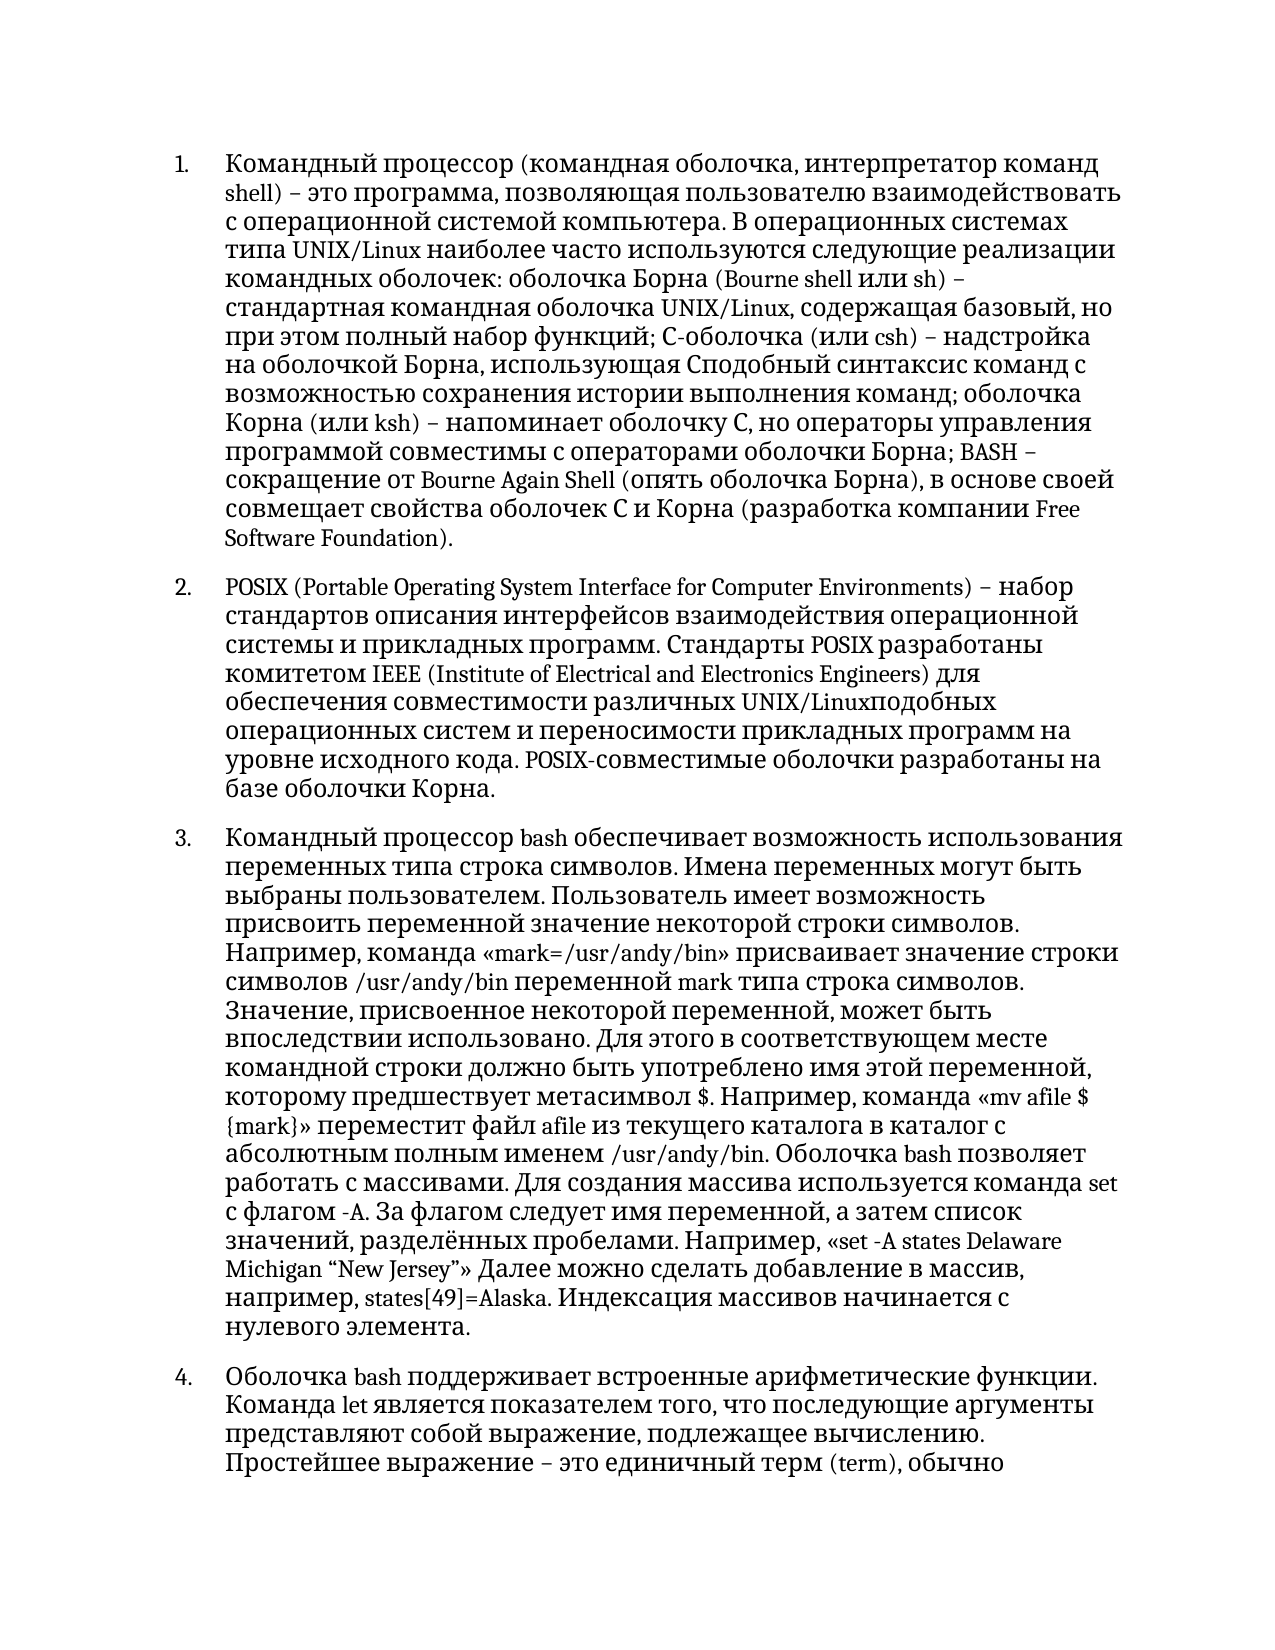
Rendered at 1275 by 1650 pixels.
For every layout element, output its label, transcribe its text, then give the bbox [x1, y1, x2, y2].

list POSIX (Portable Operating System Interface for Computer Environments) − набор стандартов описания интерфейсов взаимодействия операционной системы и прикладных программ. Стандарты POSIX разработаны комитетом IEEE (Institute of Electrical and Electronics Engineers) для обеспечения совместимости различных UNIX/Linuxподобных операционных систем и переносимости прикладных программ на уровне исходного кода. POSIX-совместимые оболочки разработаны на базе оболочки Корна. [175, 573, 1125, 803]
list Командный процессор (командная оболочка, интерпретатор команд shell) − это программа, позволяющая пользователю взаимодействовать с операционной системой компьютера. В операционных системах типа UNIX/Linux наиболее часто используются следующие реализации командных оболочек: оболочка Борна (Bourne shell или sh) − стандартная командная оболочка UNIX/Linux, содержащая базовый, но при этом полный набор функций; С-оболочка (или csh) − надстройка на оболочкой Борна, использующая Сподобный синтаксис команд с возможностью сохранения истории выполнения команд; оболочка Корна (или ksh) − напоминает оболочку С, но операторы управления программой совместимы с операторами оболочки Борна; BASH − сокращение от Bourne Again Shell (опять оболочка Борна), в основе своей совмещает свойства оболочек С и Корна (разработка компании Free Software Foundation). [175, 150, 1125, 552]
list Командный процессор bash обеспечивает возможность использования переменных типа строка символов. Имена переменных могут быть выбраны пользователем. Пользователь имеет возможность присвоить переменной значение некоторой строки символов. Например, команда «mark=/usr/andy/bin» присваивает значение строки символов /usr/andy/bin переменной mark типа строка символов. Значение, присвоенное некоторой переменной, может быть впоследствии использовано. Для этого в соответствующем месте командной строки должно быть употреблено имя этой переменной, которому предшествует метасимвол $. Например, команда «mv afile ${mark}» переместит файл afile из текущего каталога в каталог с абсолютным полным именем /usr/andy/bin. Оболочка bash позволяет работать с массивами. Для создания массива используется команда set с флагом -A. За флагом следует имя переменной, а затем список значений, разделённых пробелами. Например, «set -A states Delaware Michigan “New Jersey”» Далее можно сделать добавление в массив, например, states[49]=Alaska. Индексация массивов начинается с нулевого элемента. [175, 824, 1125, 1342]
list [175, 1362, 1125, 1477]
